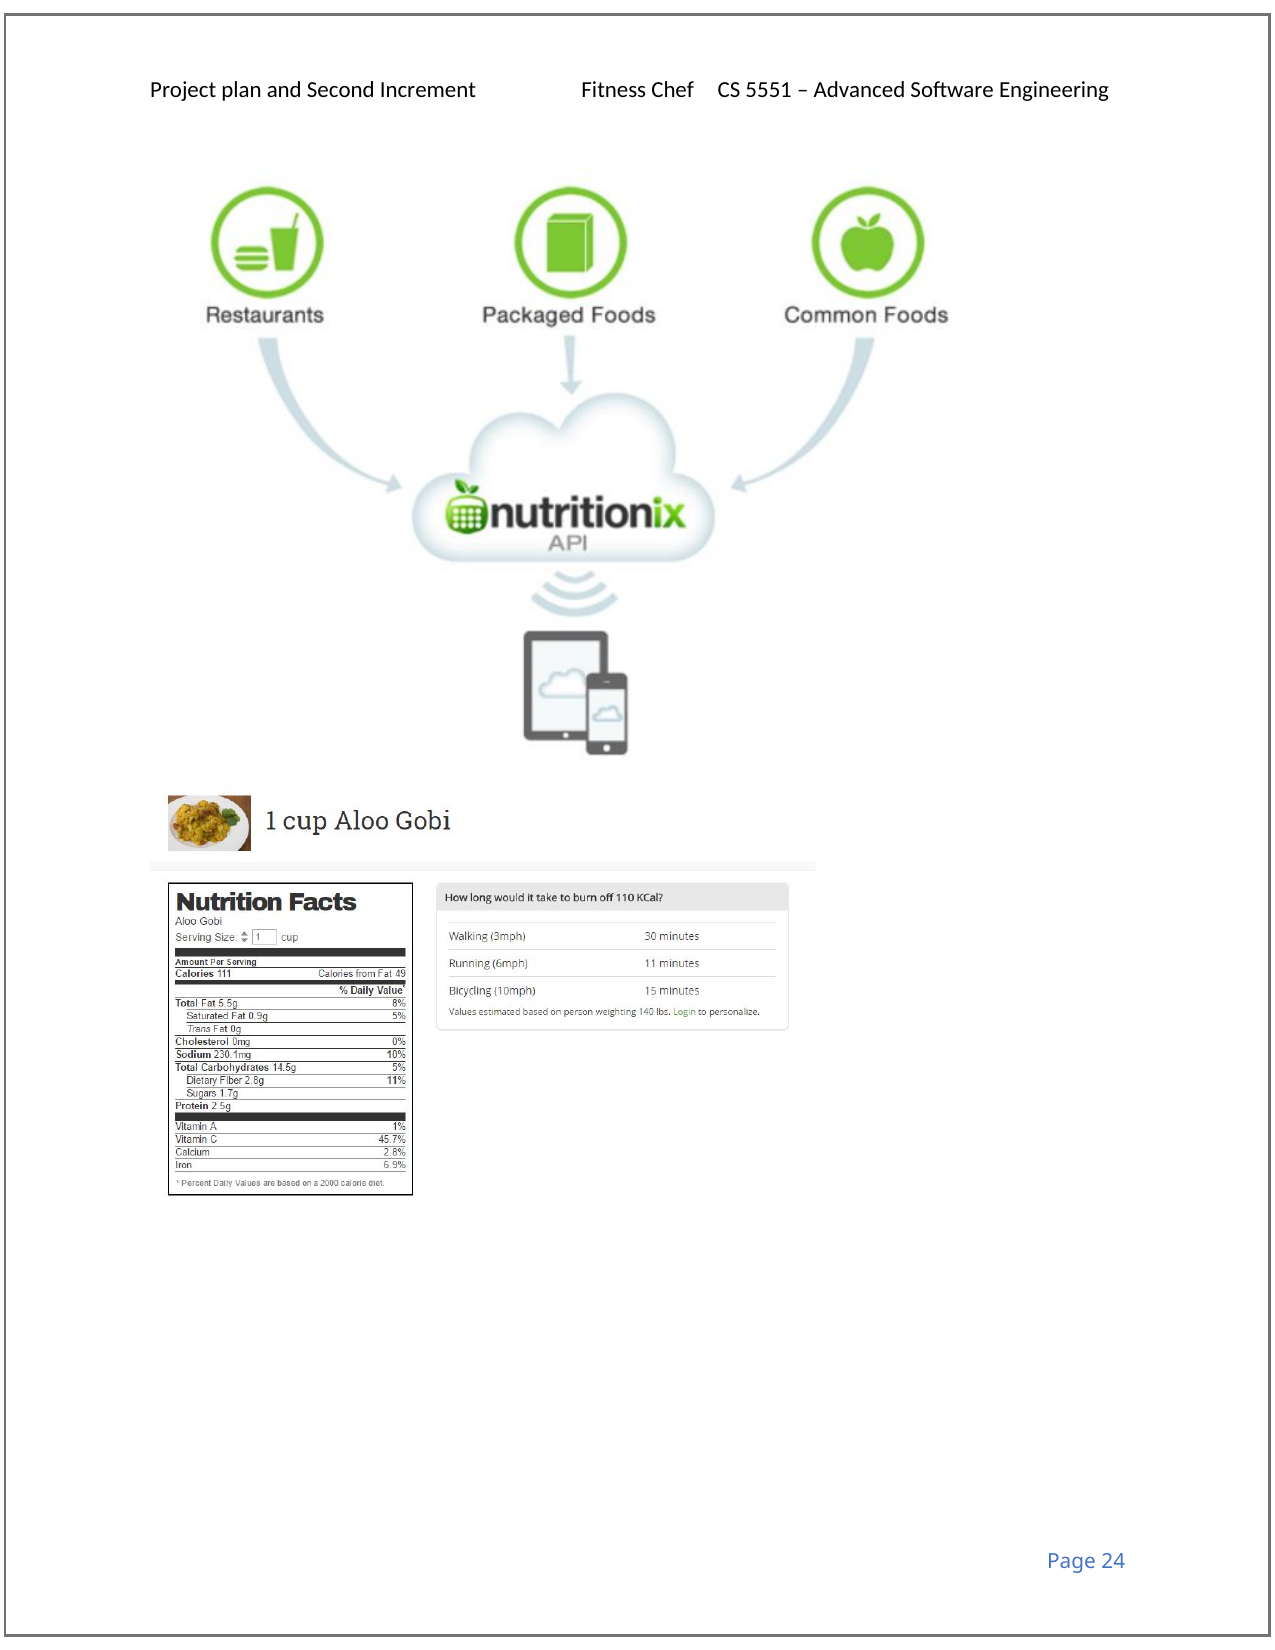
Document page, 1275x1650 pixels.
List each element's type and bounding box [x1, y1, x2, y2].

picture [150, 786, 816, 1199]
picture [150, 150, 1008, 768]
